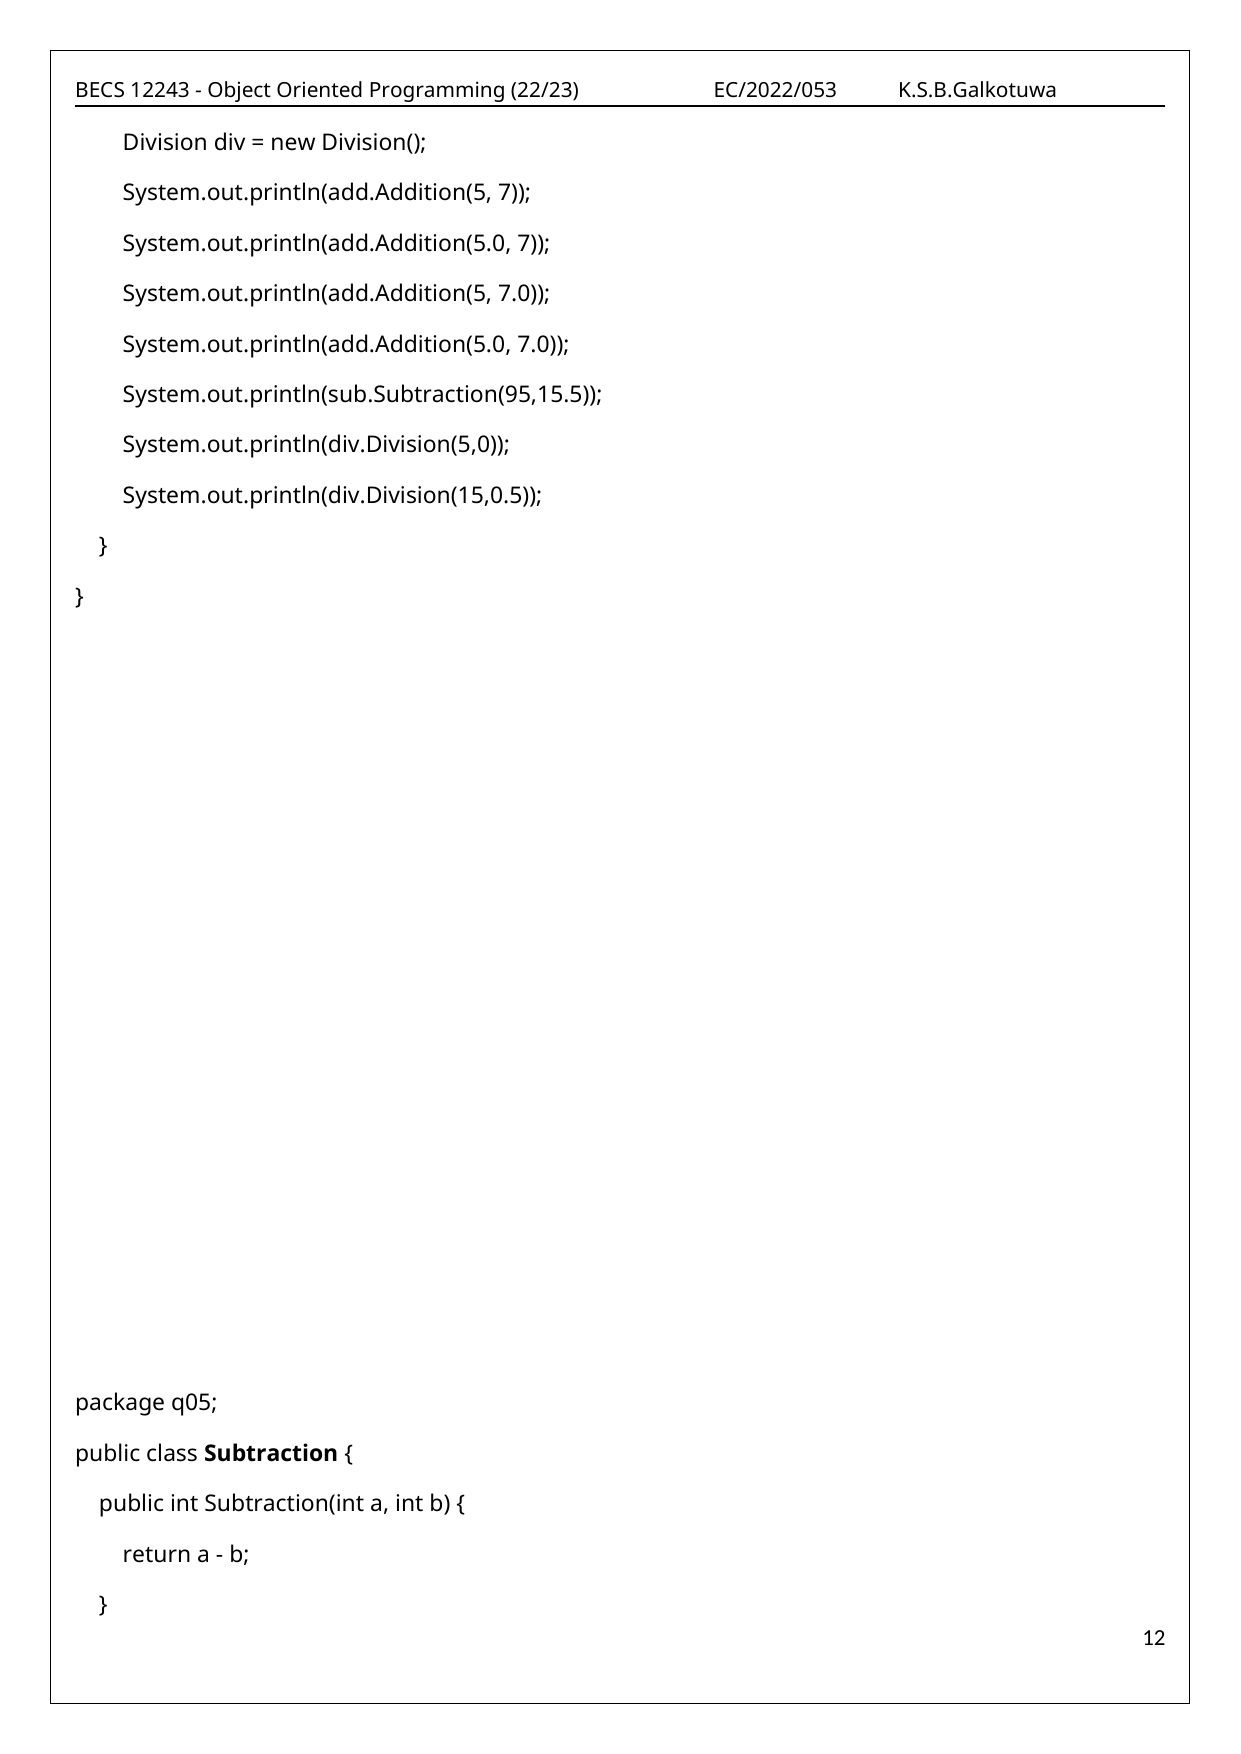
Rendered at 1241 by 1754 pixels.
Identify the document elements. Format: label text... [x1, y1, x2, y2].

text System.out.println(sub.Subtraction(95,15.5)); [75, 378, 1165, 409]
text public int Subtraction(int a, int b) { [75, 1487, 1165, 1518]
text } [75, 1588, 1165, 1619]
text System.out.println(div.Division(5,0)); [75, 428, 1165, 459]
text } [75, 579, 1165, 611]
text System.out.println(div.Division(15,0.5)); [75, 479, 1165, 510]
text System.out.println(add.Addition(5.0, 7.0)); [75, 327, 1165, 359]
text System.out.println(add.Addition(5, 7)); [75, 176, 1165, 207]
text package q05; [75, 1386, 1165, 1417]
text System.out.println(add.Addition(5, 7.0)); [75, 277, 1165, 308]
text public class Subtraction { [75, 1437, 1165, 1468]
text Division div = new Division(); [75, 126, 1165, 157]
text return a - b; [75, 1537, 1165, 1569]
text } [75, 529, 1165, 560]
text System.out.println(add.Addition(5.0, 7)); [75, 227, 1165, 258]
